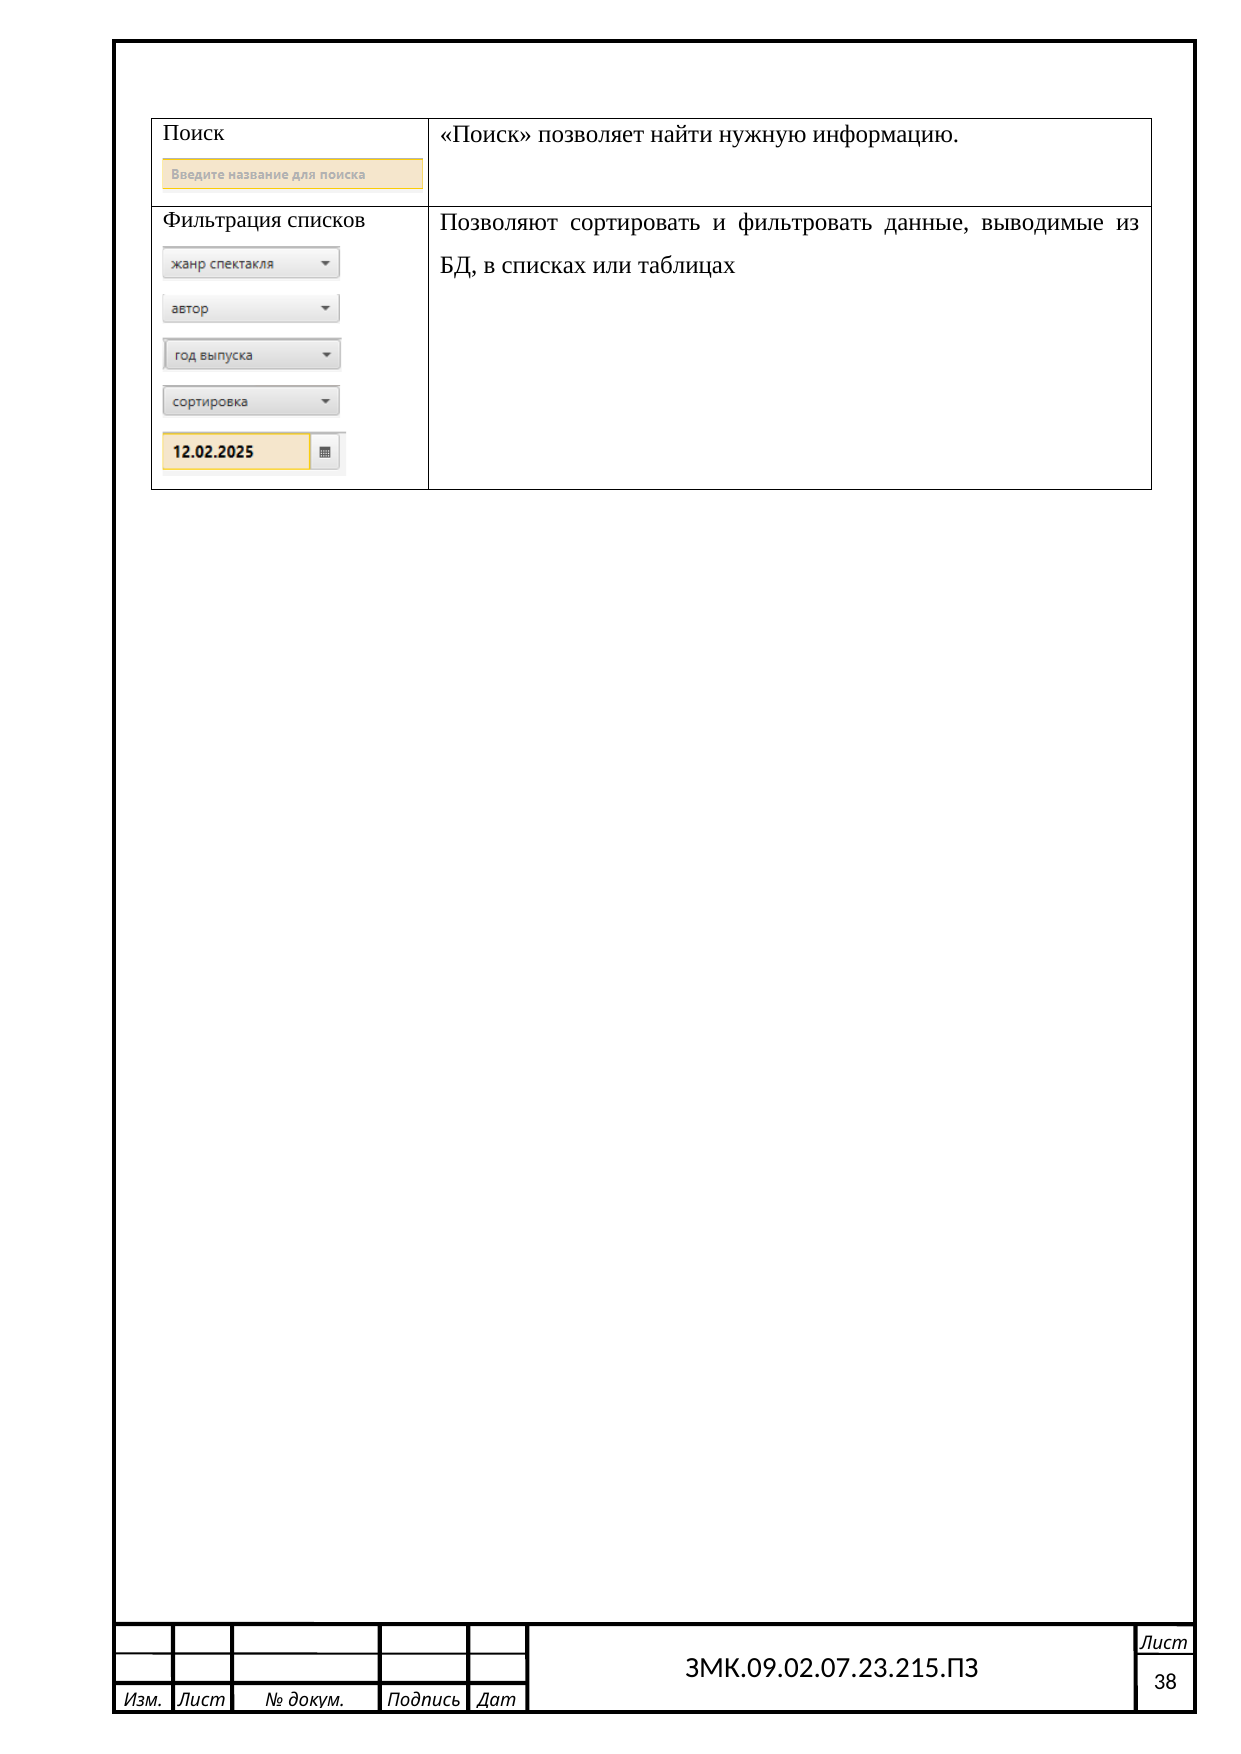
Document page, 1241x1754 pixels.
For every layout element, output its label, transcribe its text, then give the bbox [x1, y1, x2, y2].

picture [162, 337, 342, 372]
picture [162, 385, 341, 418]
picture [162, 431, 347, 476]
table_cell Поиск [152, 119, 428, 206]
picture [162, 246, 341, 281]
picture [162, 294, 340, 324]
table_cell Фильтрация списков [152, 207, 428, 488]
table_cell «Поиск» позволяет найти нужную информацию. [429, 119, 1151, 206]
picture [162, 158, 423, 193]
table_cell Позволяют сортировать и фильтровать данные, выводимые из БД, в списках или таблицах [429, 207, 1151, 488]
